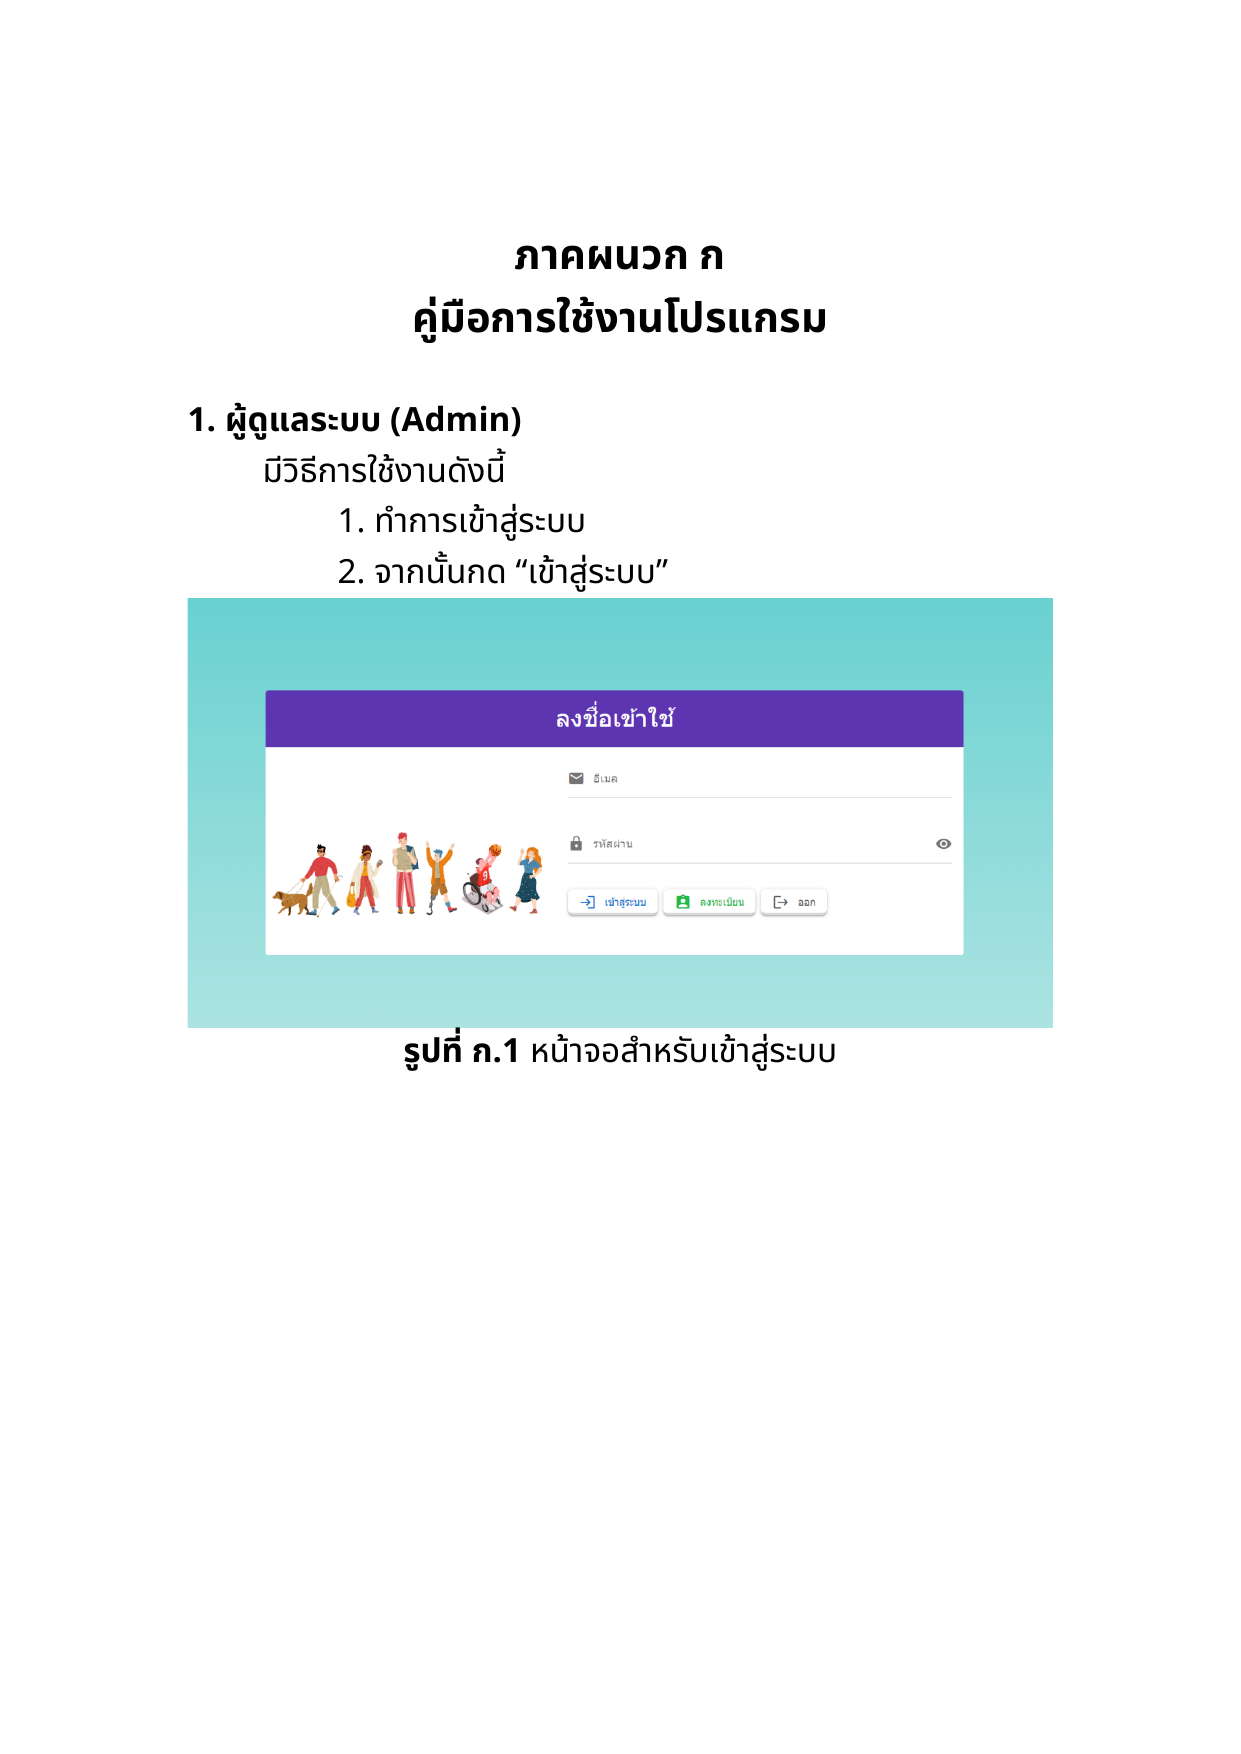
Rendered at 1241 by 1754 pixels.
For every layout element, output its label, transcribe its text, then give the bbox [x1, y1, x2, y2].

text มีวิธีการใช้งานดังนี้ [187, 447, 1053, 497]
text คู่มือการใช้งานโปรแกรม [187, 288, 1053, 351]
text 1. ทำการเข้าสู่ระบบ [187, 497, 1053, 548]
picture [187, 598, 1053, 1028]
text 2. จากนั้นกด “เข้าสู่ระบบ” [187, 548, 1053, 598]
text ภาคผนวก ก [187, 225, 1053, 288]
text รูปที่ ก.1 หน้าจอสำหรับเข้าสู่ระบบ [187, 1028, 1053, 1078]
text 1. ผู้ดูแลระบบ (Admin) [187, 396, 1053, 447]
